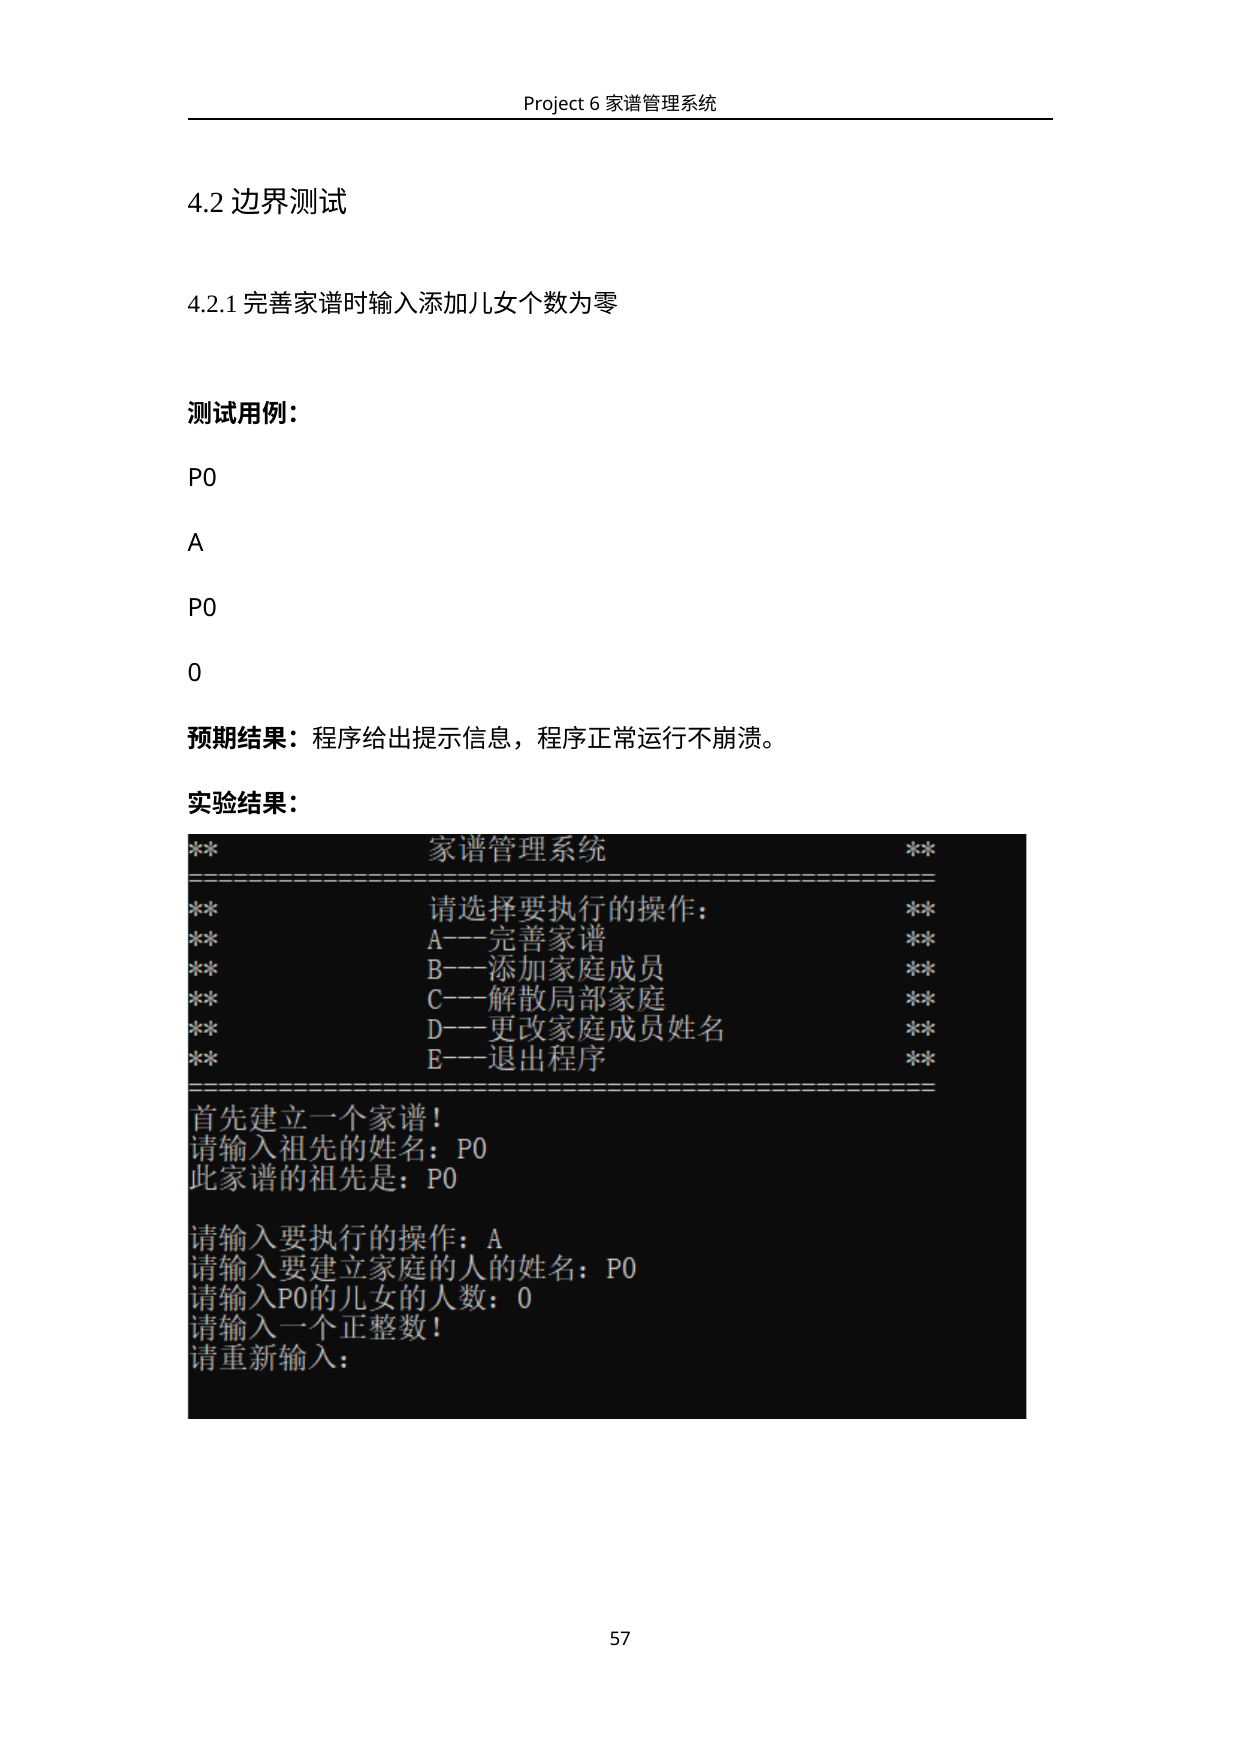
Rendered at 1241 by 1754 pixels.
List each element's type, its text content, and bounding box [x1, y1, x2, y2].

text 预期结果：程序给出提示信息，程序正常运行不崩溃。 [187, 704, 1053, 769]
subtitle 4.2 边界测试 [187, 178, 1053, 221]
text P0 [187, 574, 1053, 639]
subtitle 4.2.1 完善家谱时输入添加儿女个数为零 [187, 269, 1053, 334]
picture [187, 834, 1027, 1419]
text 测试用例： [187, 379, 1053, 444]
text P0 [187, 444, 1053, 509]
text 0 [187, 639, 1053, 704]
text A [187, 509, 1053, 574]
text 实验结果： [187, 769, 1053, 834]
